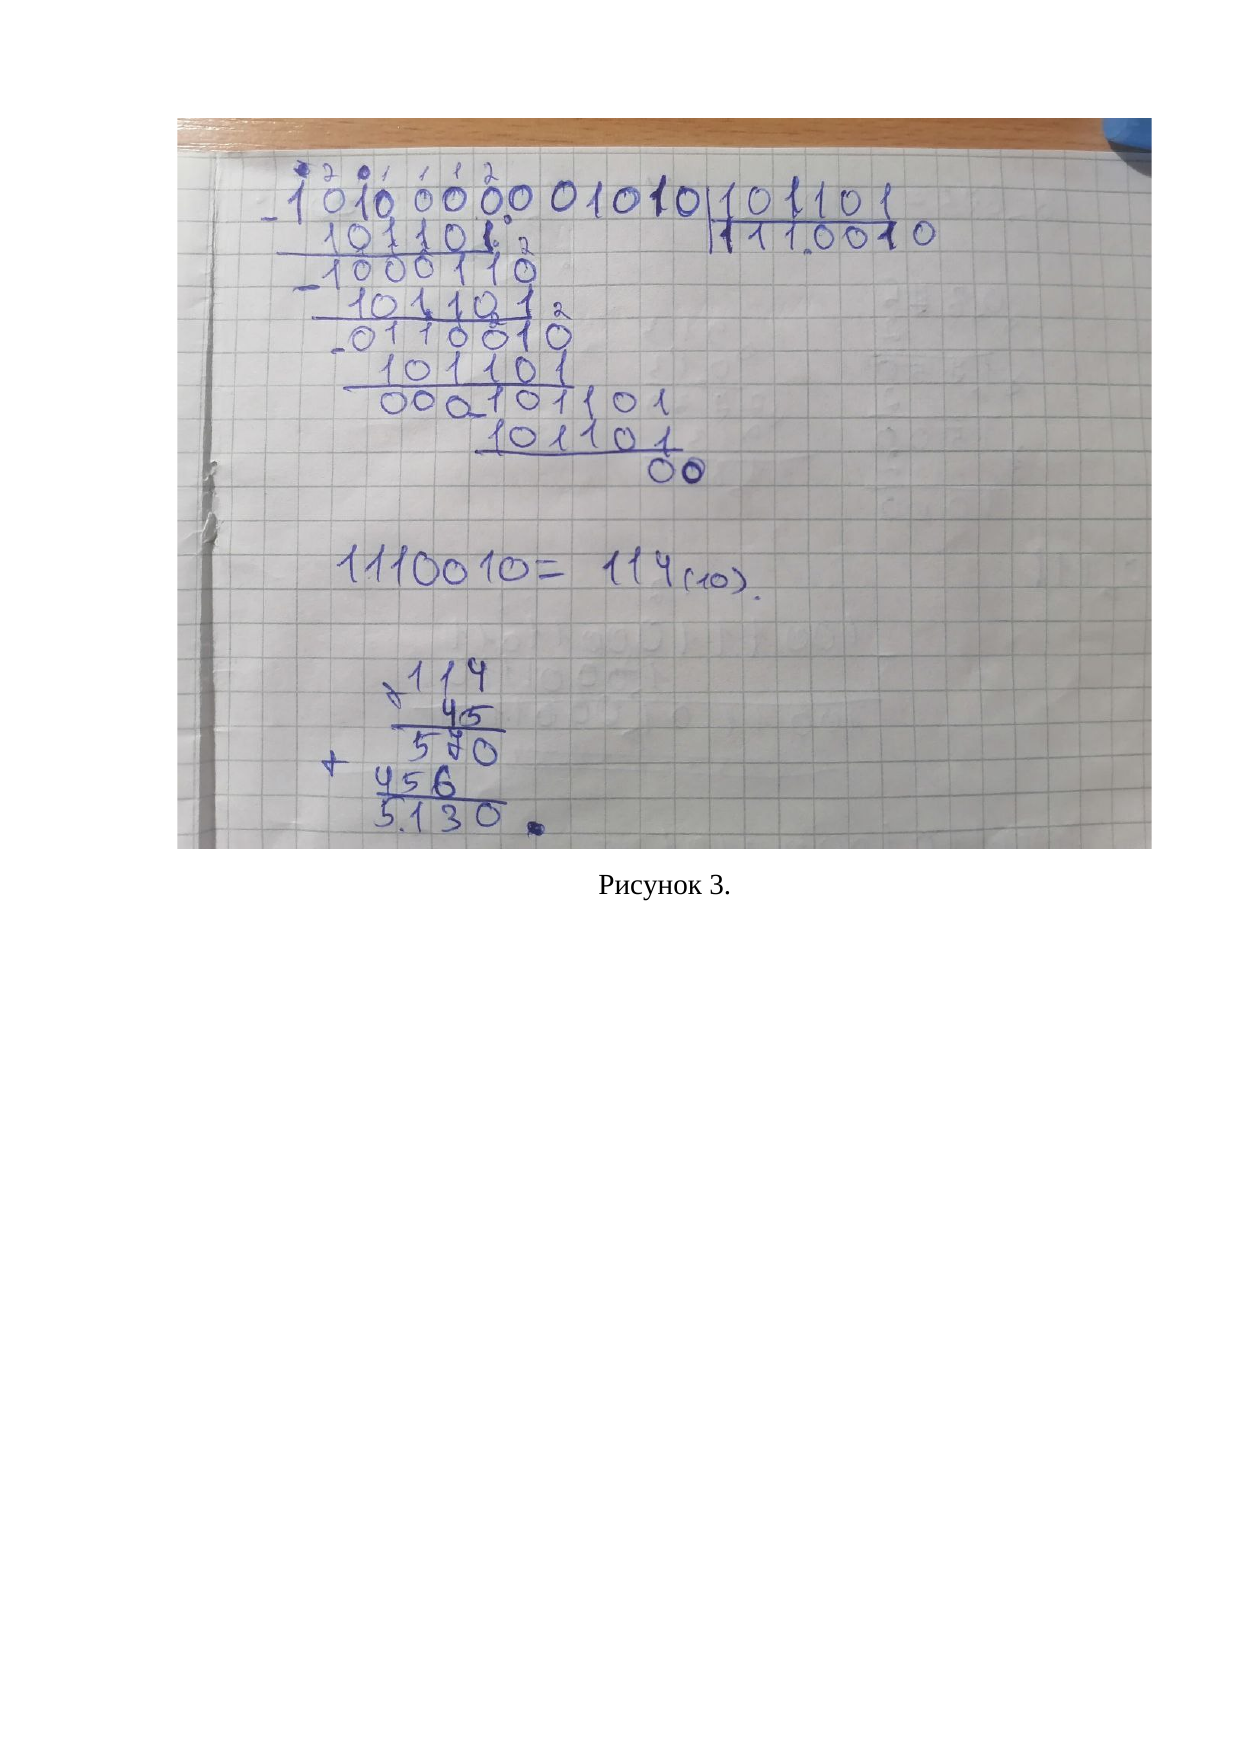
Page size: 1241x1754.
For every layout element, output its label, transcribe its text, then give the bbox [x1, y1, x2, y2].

text Рисунок 3. [177, 867, 1152, 901]
picture [177, 118, 1152, 849]
